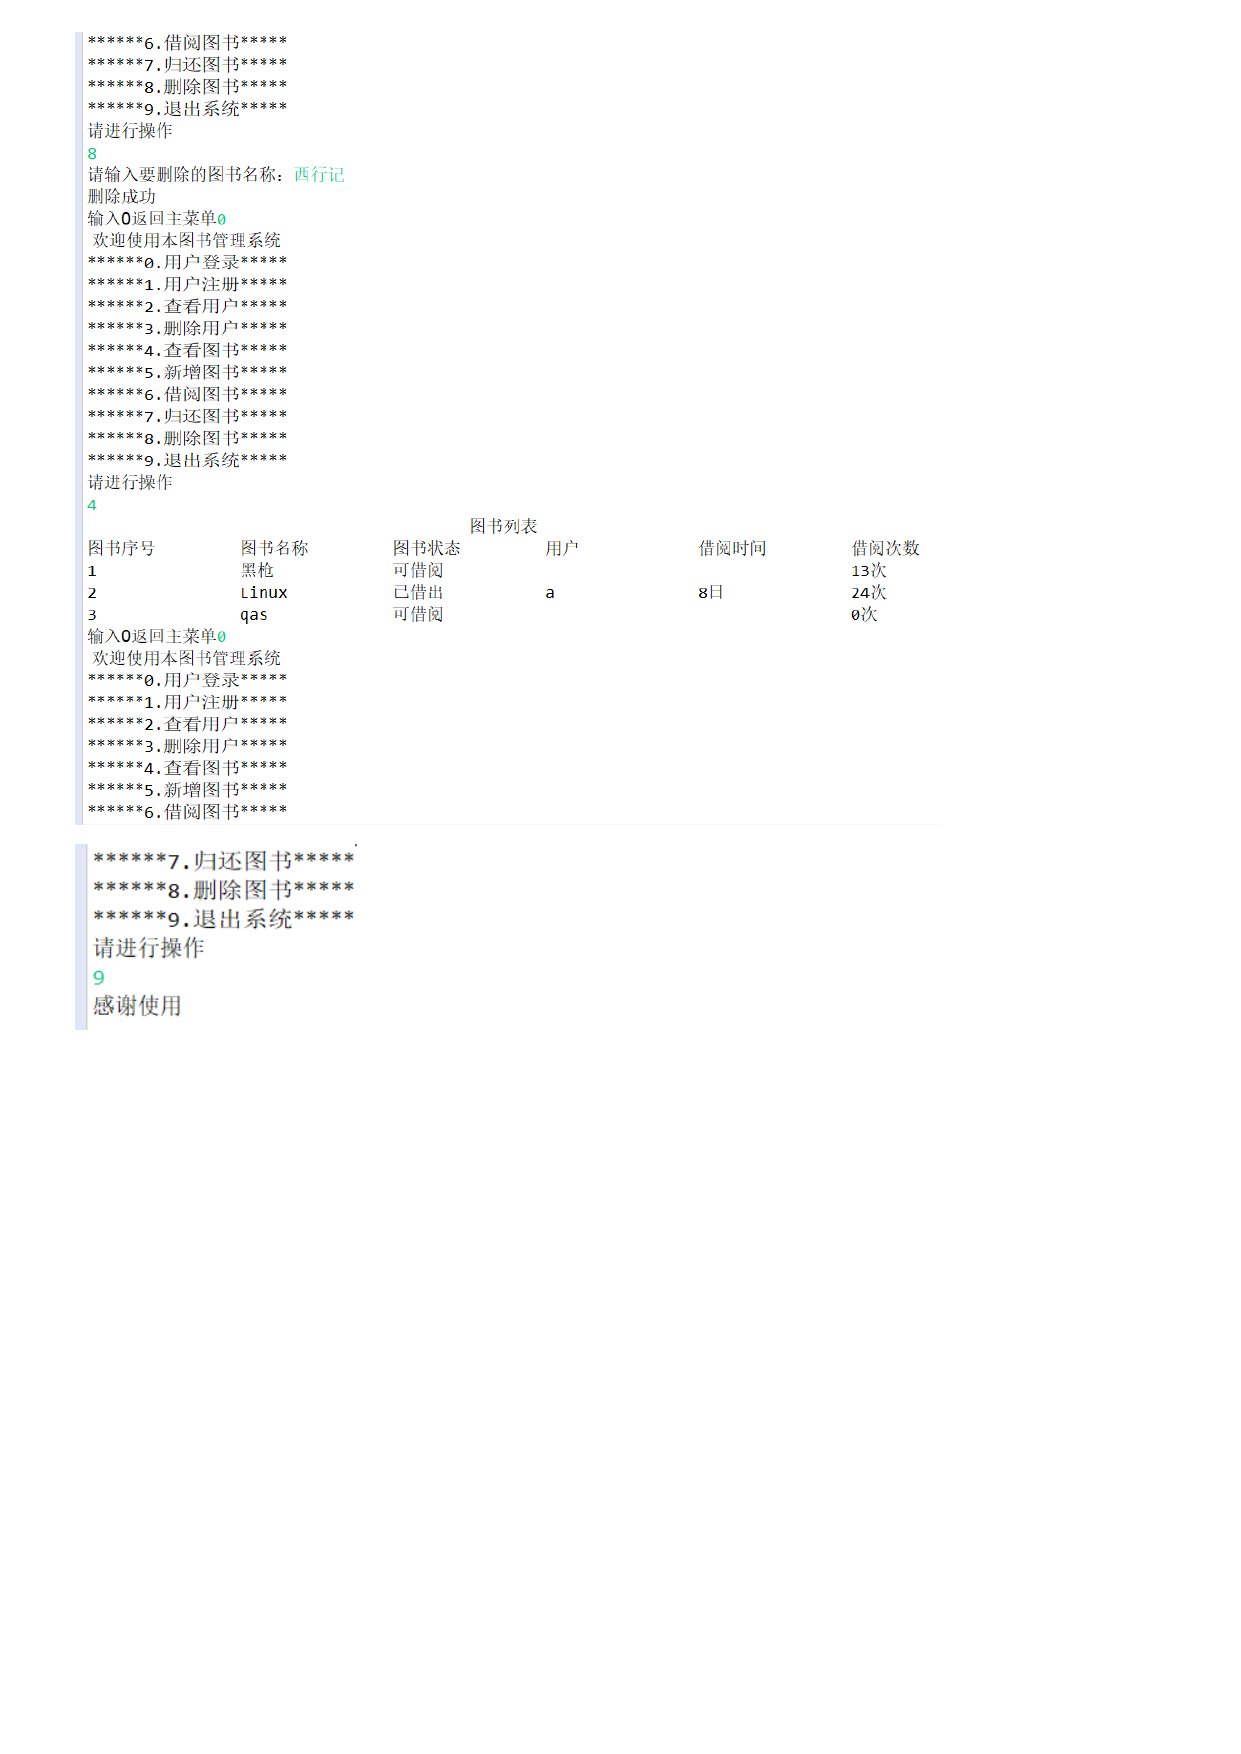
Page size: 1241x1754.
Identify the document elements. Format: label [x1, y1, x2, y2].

picture [75, 844, 438, 1030]
picture [75, 32, 940, 825]
